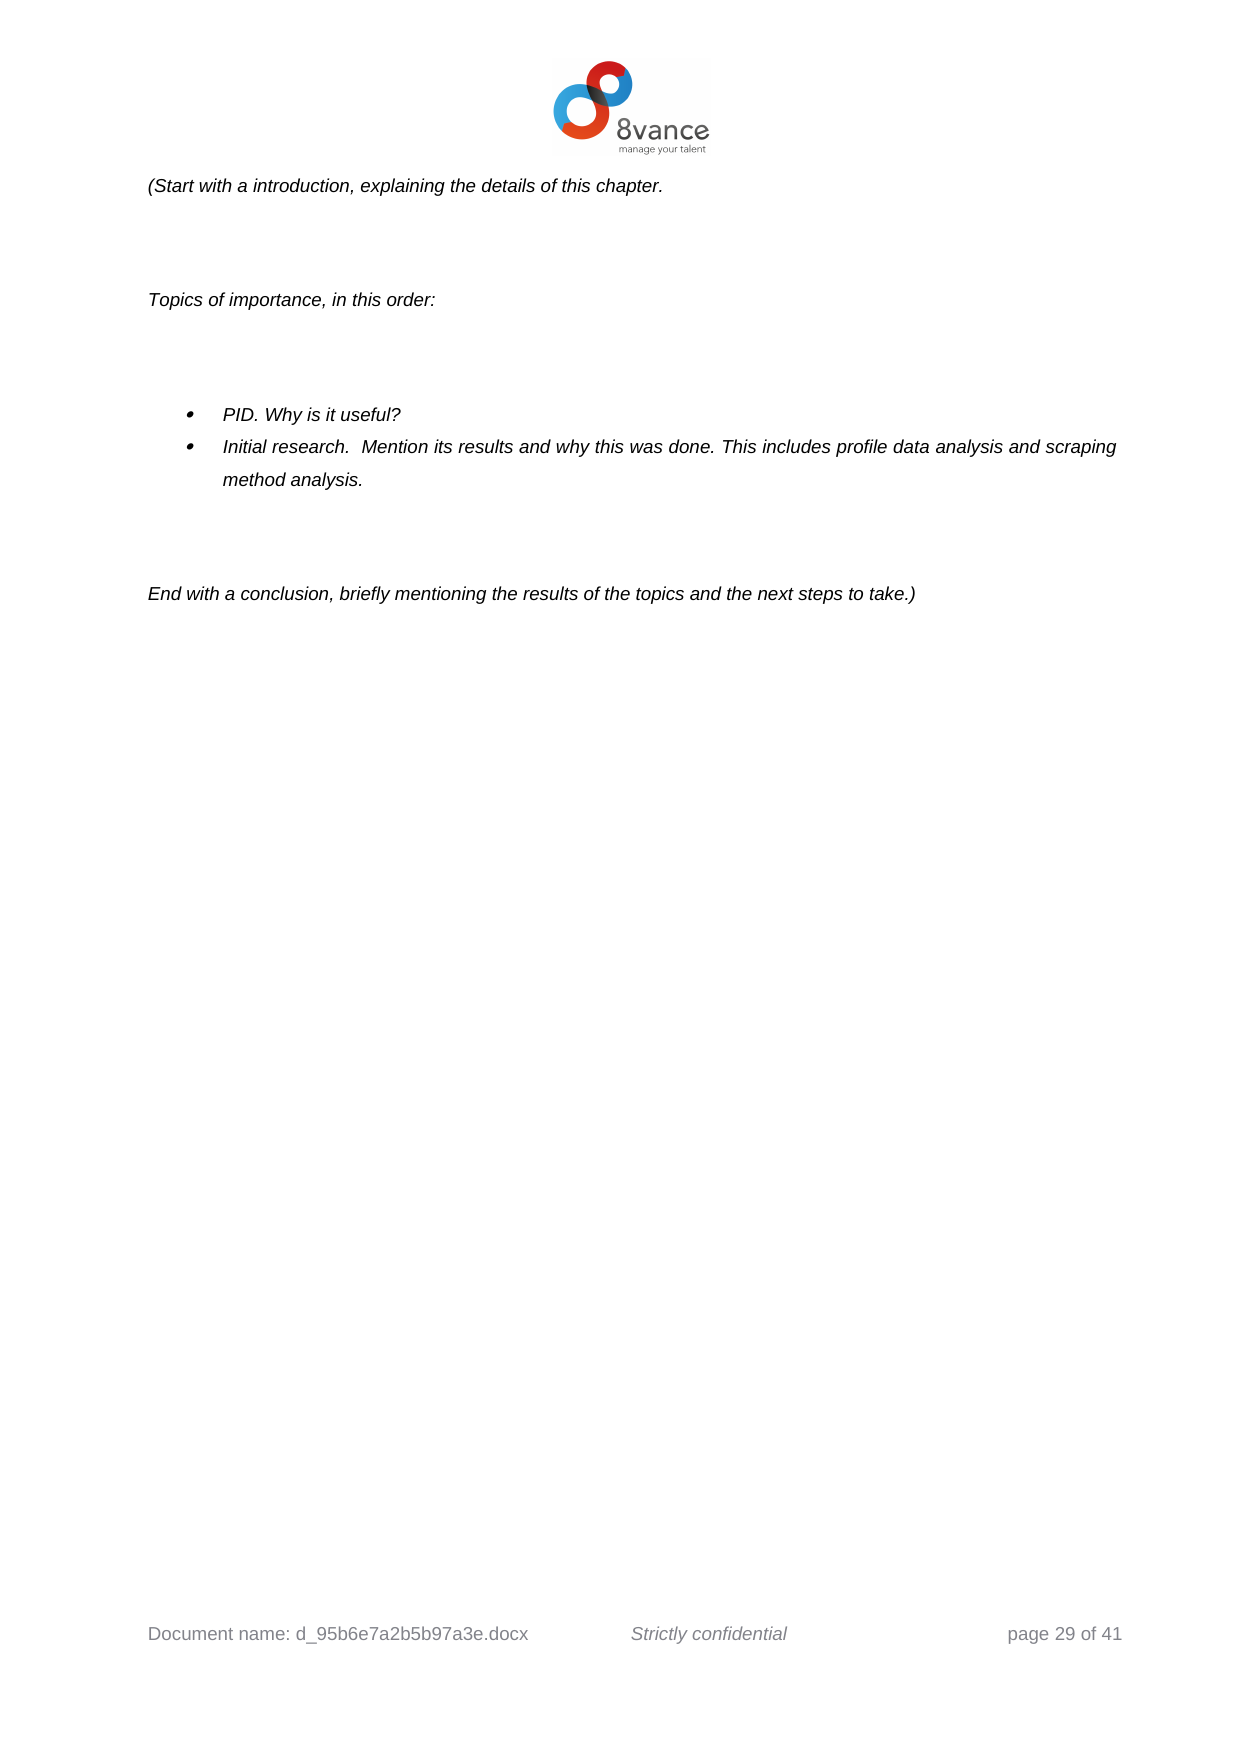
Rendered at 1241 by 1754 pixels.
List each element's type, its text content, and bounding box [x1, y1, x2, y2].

list Initial research. Mention its results and why this was done. This includes profile data analysis and scraping method analysis. [185, 436, 1117, 490]
list PID. Why is it useful? [185, 403, 1117, 425]
text Topics of importance, in this order: [148, 289, 1117, 311]
picture [551, 58, 712, 156]
text End with a conclusion, briefly mentioning the results of the topics and the next steps to take.) [148, 583, 1117, 604]
text (Start with a introduction, explaining the details of this chapter. [148, 174, 1117, 196]
